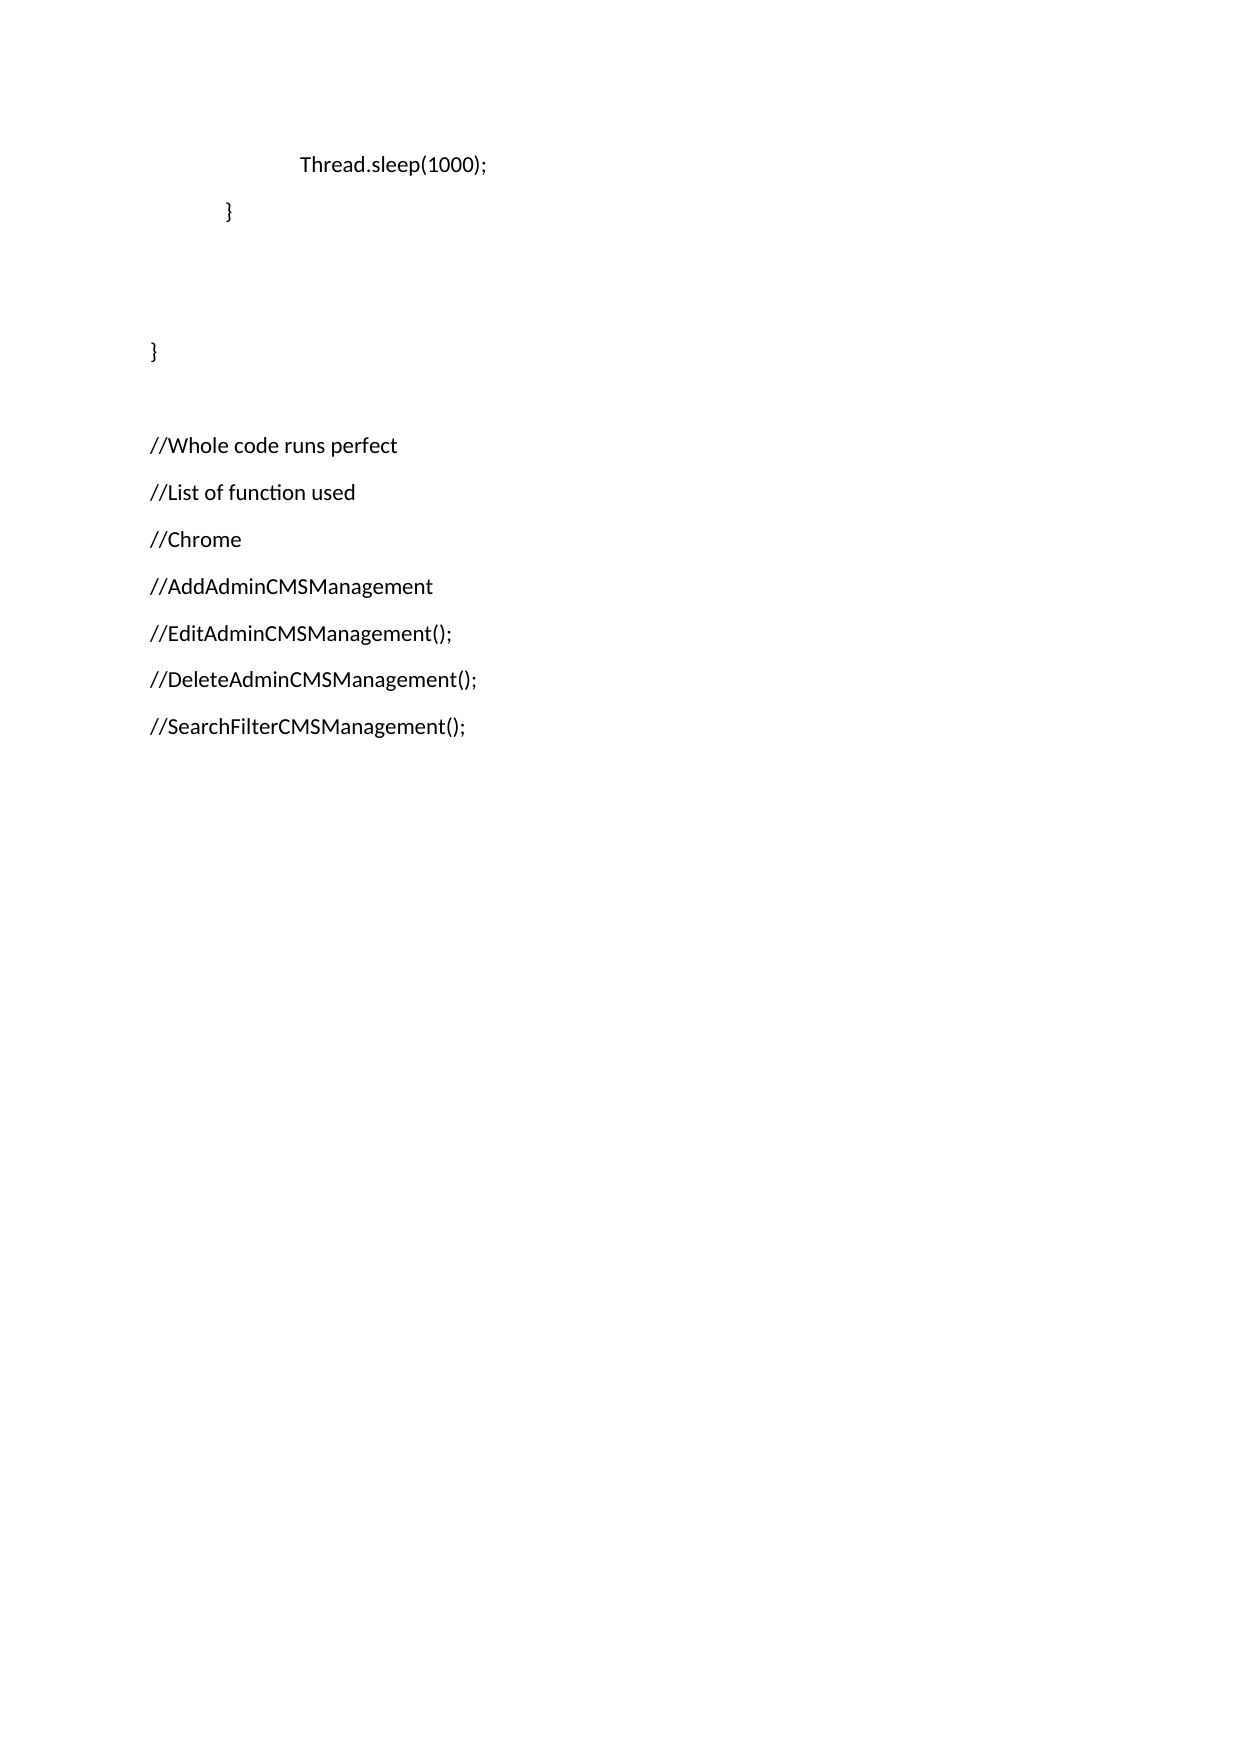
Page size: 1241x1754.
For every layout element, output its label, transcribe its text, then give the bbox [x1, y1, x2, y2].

text //SearchFilterCMSManagement(); [150, 712, 1090, 741]
text //List of function used [150, 478, 1090, 506]
text //DeleteAdminCMSManagement(); [150, 666, 1090, 694]
text //EditAdminCMSManagement(); [150, 619, 1090, 647]
text } [150, 197, 1090, 225]
text } [150, 337, 1090, 366]
text Thread.sleep(1000); [150, 150, 1090, 178]
text //AddAdminCMSManagement [150, 572, 1090, 600]
text //Chrome [150, 525, 1090, 553]
text //Whole code runs perfect [150, 431, 1090, 459]
